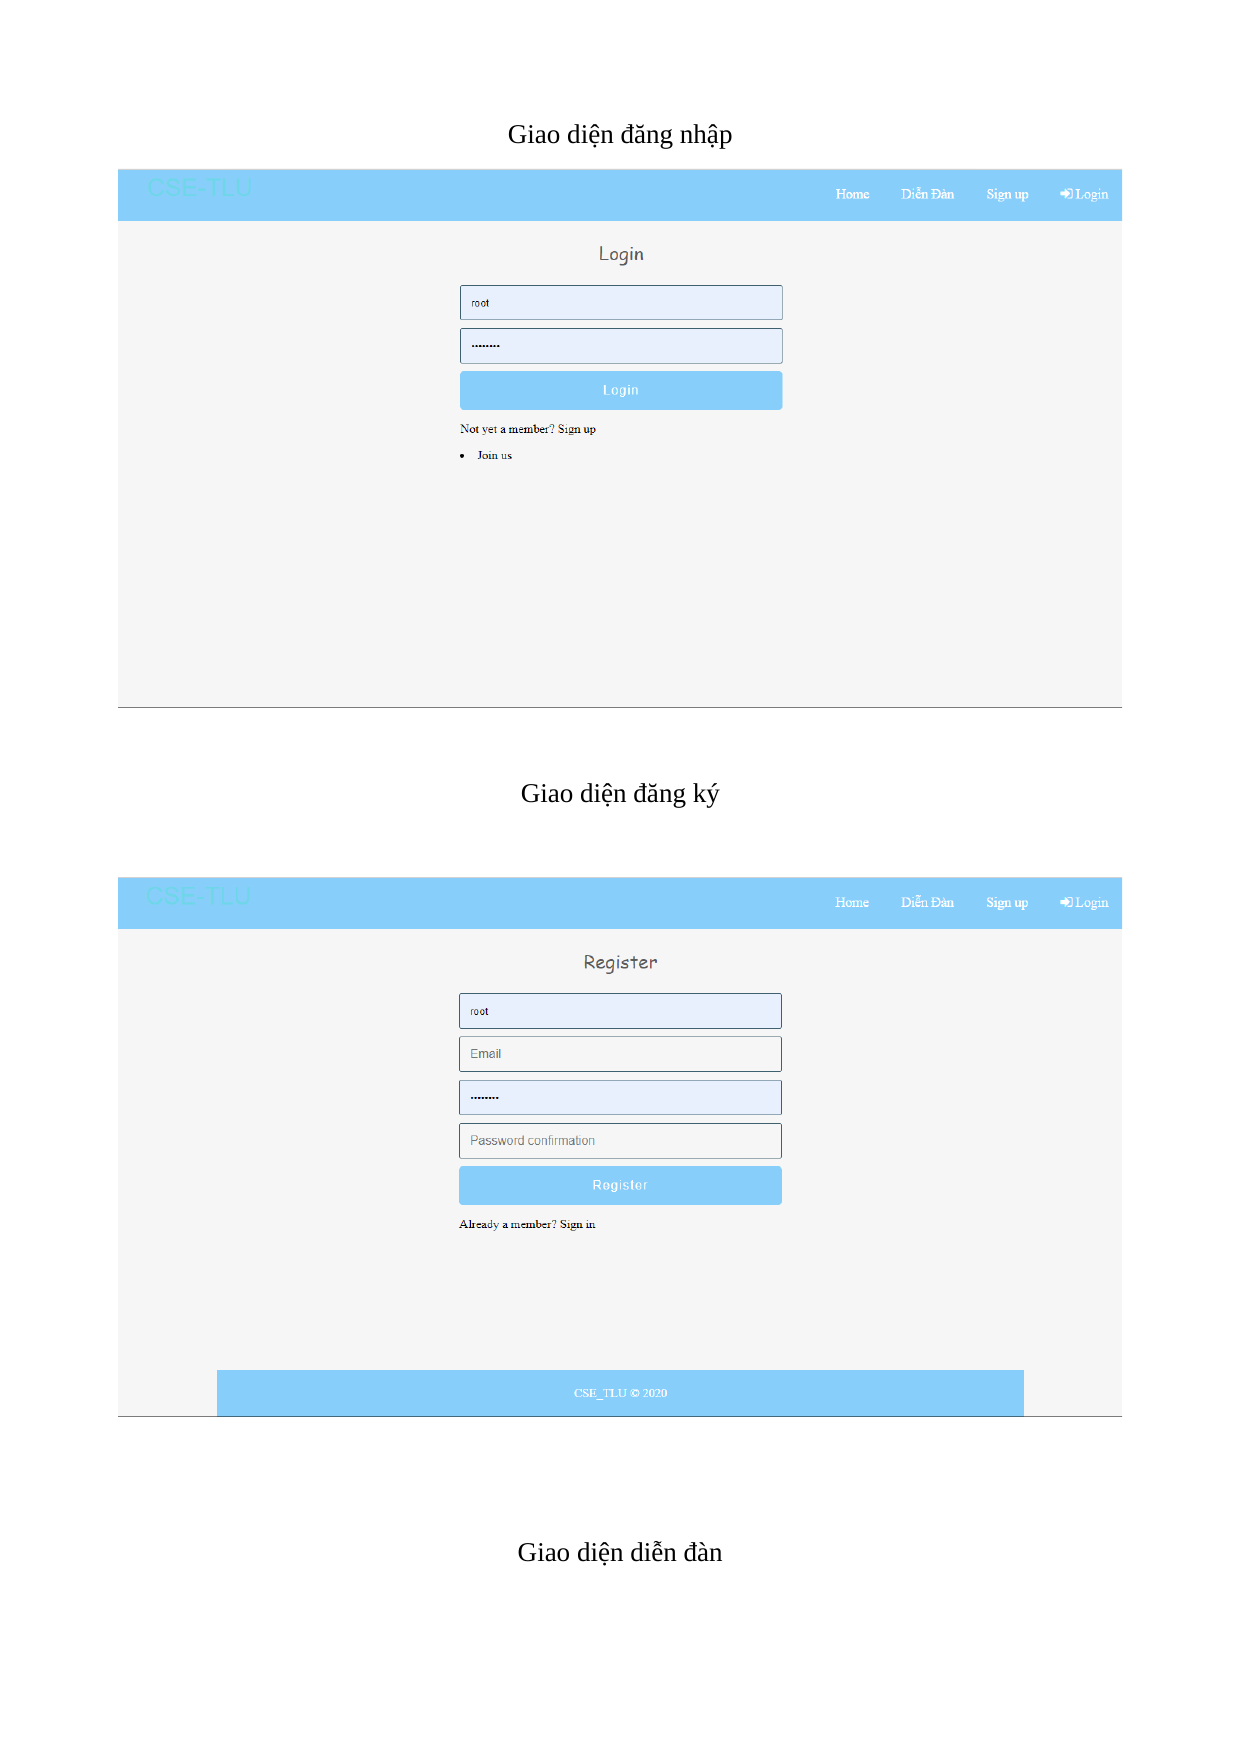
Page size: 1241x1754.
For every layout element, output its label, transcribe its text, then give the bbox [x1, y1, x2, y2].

text Giao diện đăng nhập [118, 118, 1122, 149]
picture [118, 877, 1123, 1417]
text Giao diện đăng ký [118, 777, 1122, 808]
picture [118, 168, 1123, 708]
text Giao diện diễn đàn [118, 1536, 1122, 1567]
